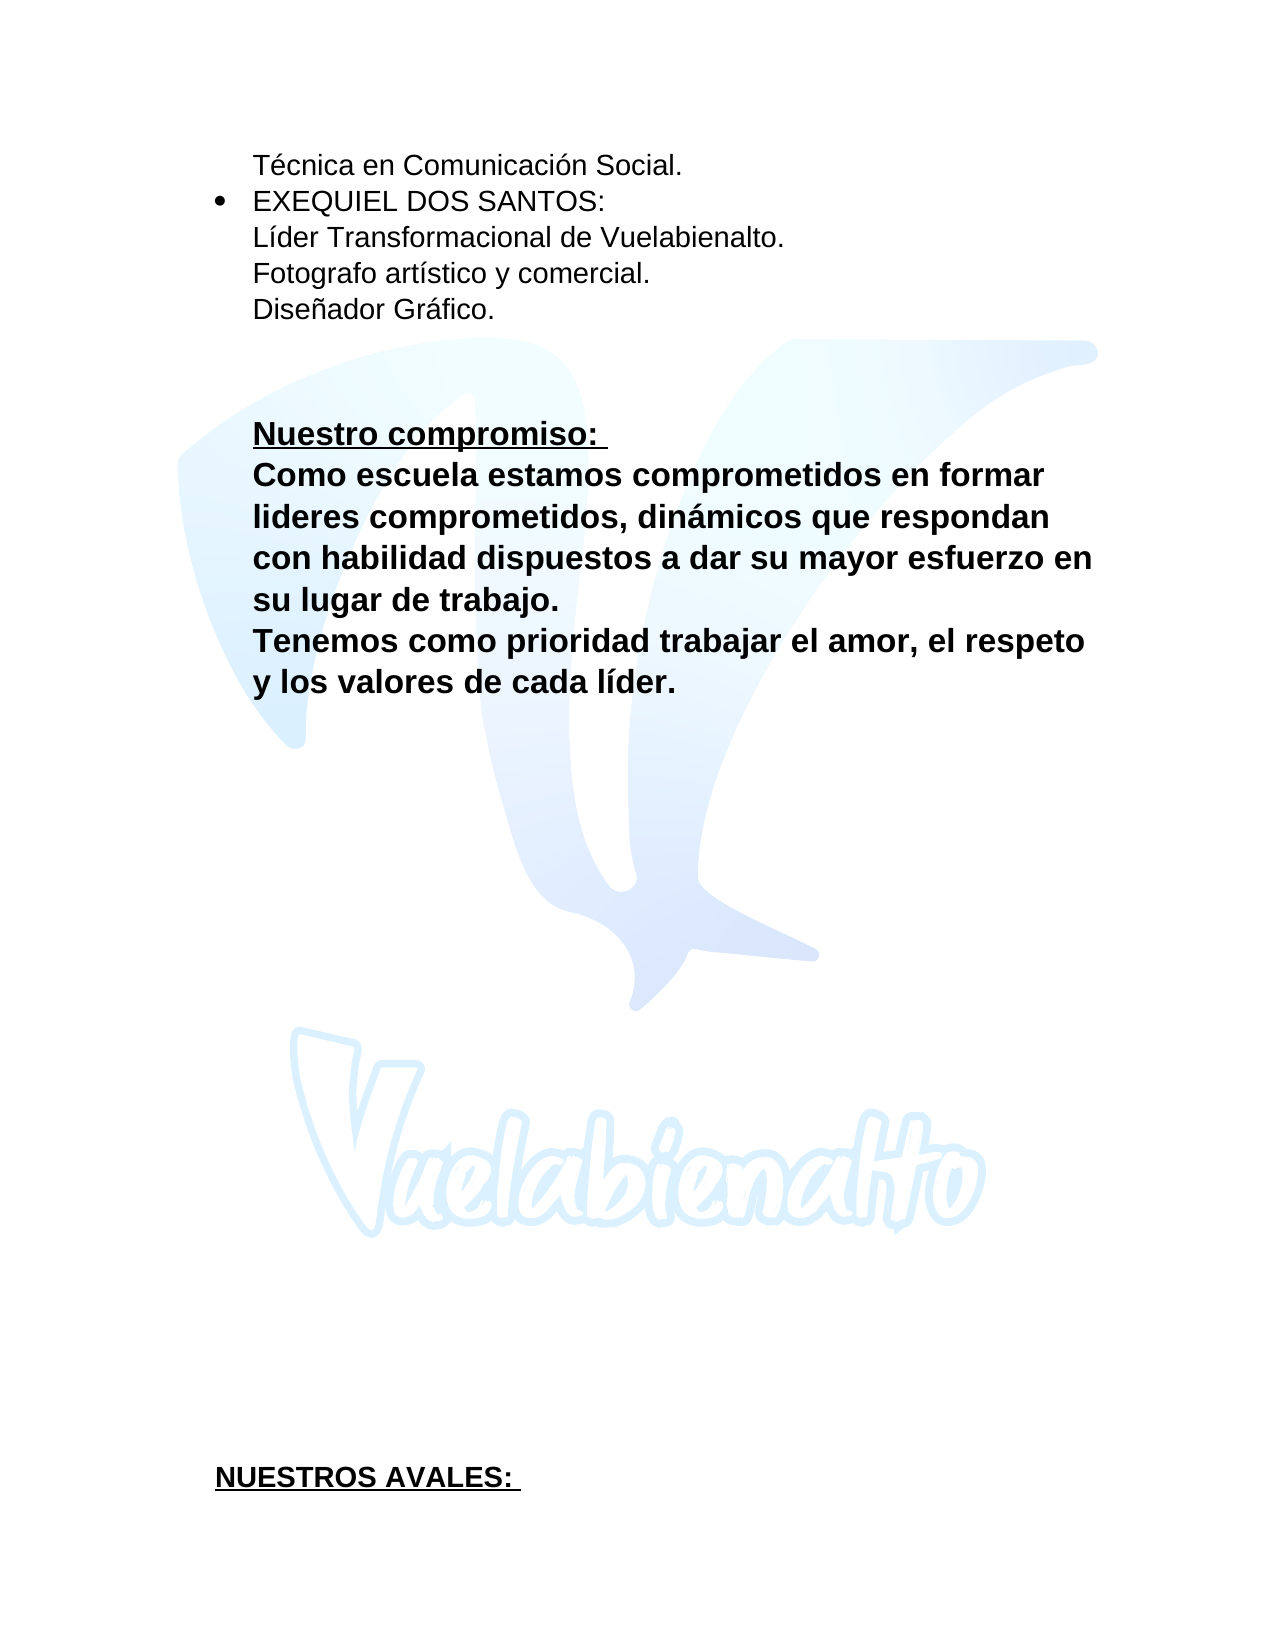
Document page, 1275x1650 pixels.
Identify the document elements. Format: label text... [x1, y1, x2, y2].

list Como escuela estamos comprometidos en formar lideres comprometidos, dinámicos que respondan con habilidad dispuestos a dar su mayor esfuerzo en su lugar de trabajo. [252, 455, 1098, 618]
text NUESTROS AVALES: [215, 1460, 1098, 1494]
list Líder Transformacional de Vuelabienalto. [252, 220, 1098, 254]
list EXEQUIEL DOS SANTOS: [215, 184, 1098, 217]
list Fotografo artístico y comercial. [252, 256, 1098, 290]
list Nuestro compromiso: [252, 414, 1098, 452]
list Diseñador Gráfico. [252, 292, 1098, 326]
list Técnica en Comunicación Social. [252, 148, 1098, 181]
list Tenemos como prioridad trabajar el amor, el respeto y los valores de cada líder. [252, 621, 1098, 701]
